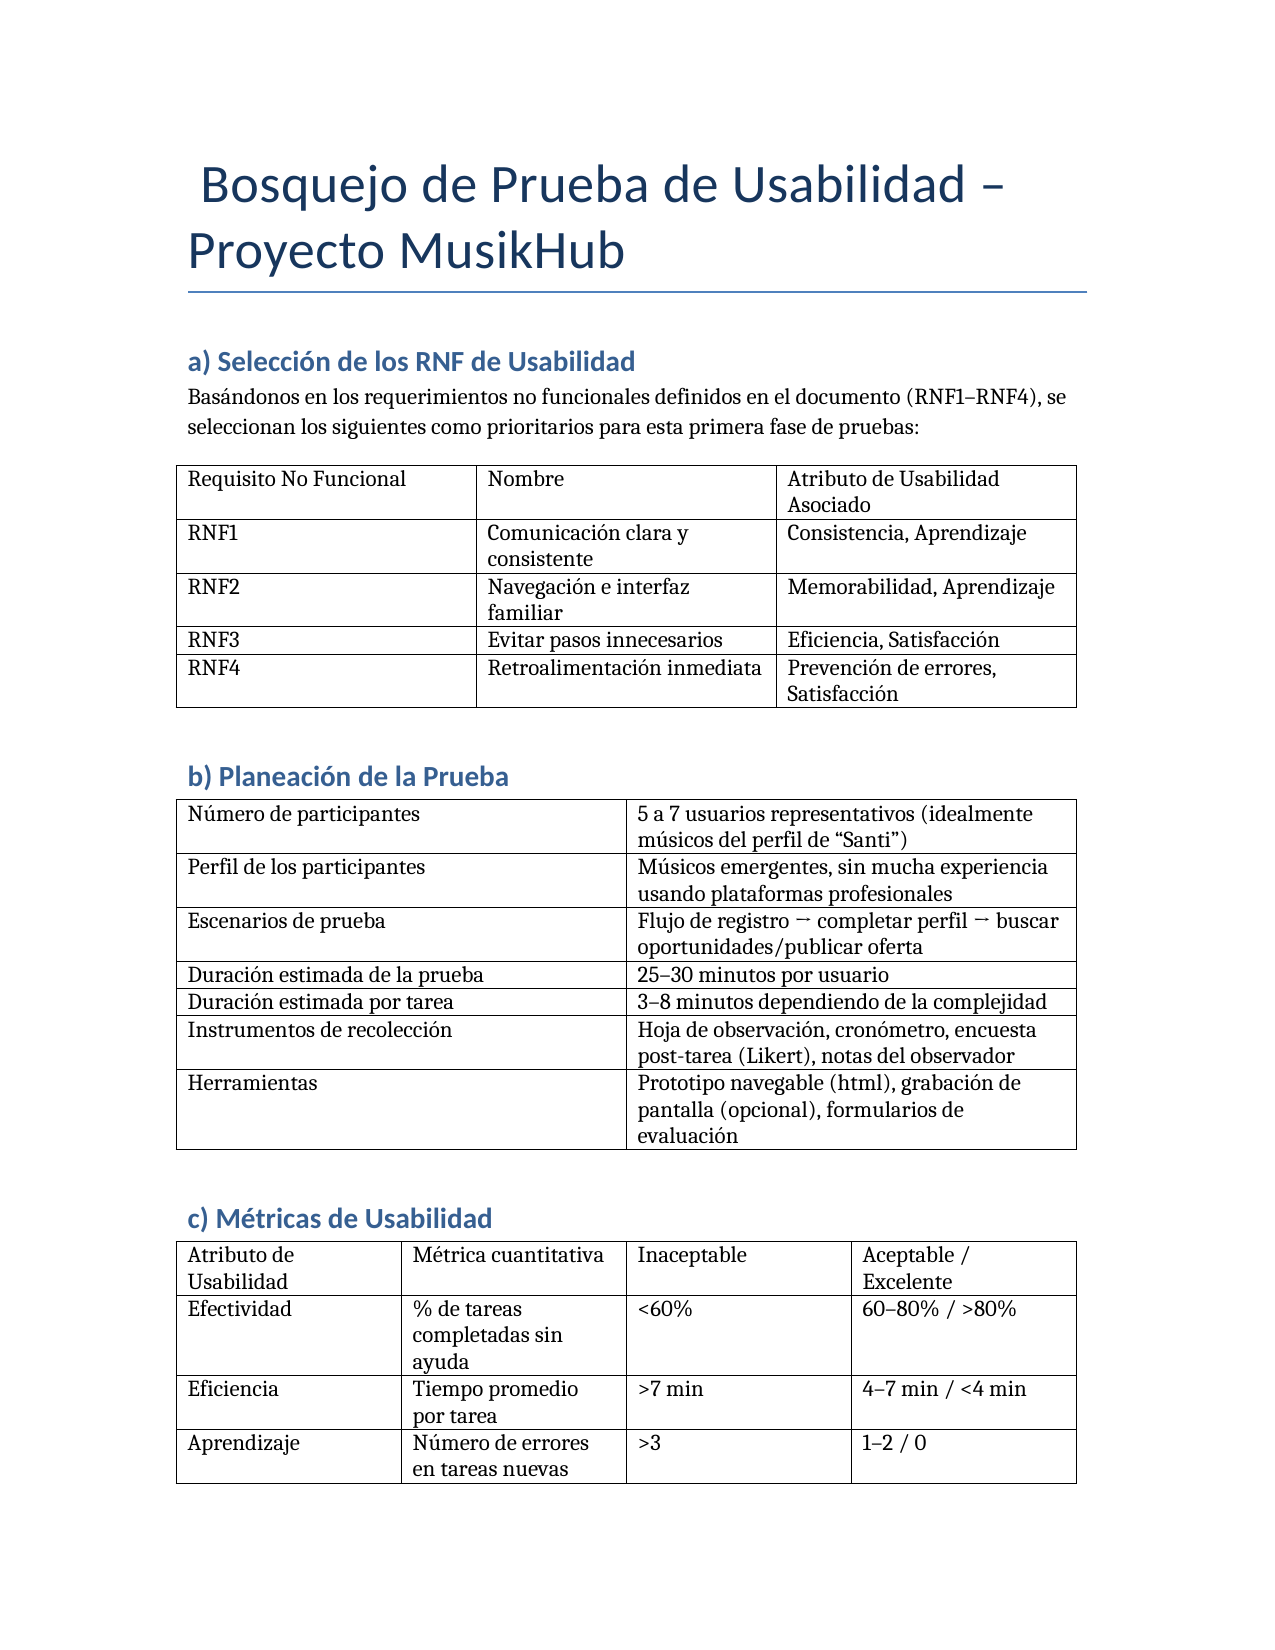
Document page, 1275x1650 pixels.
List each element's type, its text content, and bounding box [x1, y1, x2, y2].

table_cell Prevención de errores, Satisfacción [777, 655, 1076, 707]
table_header Aceptable / Excelente [852, 1242, 1076, 1295]
table_header Número de participantes [177, 800, 626, 853]
table_cell Duración estimada por tarea [177, 989, 626, 1015]
subtitle c) Métricas de Usabilidad [187, 1200, 1087, 1236]
subtitle b) Planeación de la Prueba [187, 758, 1087, 794]
table_cell Flujo de registro → completar perfil → buscar oportunidades/publicar oferta [627, 908, 1076, 961]
table_header Métrica cuantitativa [402, 1242, 626, 1295]
table_cell RNF4 [177, 655, 476, 707]
table_cell RNF1 [177, 520, 476, 572]
table_cell Perfil de los participantes [177, 854, 626, 907]
table_cell RNF2 [177, 574, 476, 626]
table_cell Retroalimentación inmediata [477, 655, 776, 707]
table_cell >3 [627, 1430, 851, 1482]
table_cell Prototipo navegable (html), grabación de pantalla (opcional), formularios de evaluación [627, 1070, 1076, 1149]
table_cell % de tareas completadas sin ayuda [402, 1296, 626, 1375]
table_cell 4–7 min / <4 min [852, 1376, 1076, 1429]
table_cell Tiempo promedio por tarea [402, 1376, 626, 1429]
table_cell Músicos emergentes, sin mucha experiencia usando plataformas profesionales [627, 854, 1076, 907]
table_header Atributo de Usabilidad Asociado [777, 466, 1076, 519]
table_cell >7 min [627, 1376, 851, 1429]
table_cell Herramientas [177, 1070, 626, 1149]
title Bosquejo de Prueba de Usabilidad – Proyecto MusikHub [187, 150, 1087, 293]
table_cell Navegación e interfaz familiar [477, 574, 776, 626]
table_cell Efectividad [177, 1296, 401, 1375]
table_cell <60% [627, 1296, 851, 1375]
table_cell 3–8 minutos dependiendo de la complejidad [627, 989, 1076, 1015]
table_cell Hoja de observación, cronómetro, encuesta post-tarea (Likert), notas del observador [627, 1016, 1076, 1069]
table_cell Eficiencia, Satisfacción [777, 627, 1076, 653]
table_cell Memorabilidad, Aprendizaje [777, 574, 1076, 626]
table_cell Evitar pasos innecesarios [477, 627, 776, 653]
table_cell Número de errores en tareas nuevas [402, 1430, 626, 1482]
table_cell Aprendizaje [177, 1430, 401, 1482]
table_header 5 a 7 usuarios representativos (idealmente músicos del perfil de “Santi”) [627, 800, 1076, 853]
table_cell Comunicación clara y consistente [477, 520, 776, 572]
table_cell Duración estimada de la prueba [177, 962, 626, 988]
table_cell RNF3 [177, 627, 476, 653]
table_cell 1–2 / 0 [852, 1430, 1076, 1482]
table_cell Eficiencia [177, 1376, 401, 1429]
table_header Atributo de Usabilidad [177, 1242, 401, 1295]
text Basándonos en los requerimientos no funcionales definidos en el documento (RNF1–RNF4), se seleccionan los siguientes como prioritarios para esta primera fase de pruebas: [187, 384, 1087, 440]
table_header Nombre [477, 466, 776, 519]
table_header Requisito No Funcional [177, 466, 476, 519]
table_cell 60–80% / >80% [852, 1296, 1076, 1375]
table_cell 25–30 minutos por usuario [627, 962, 1076, 988]
table_header Inaceptable [627, 1242, 851, 1295]
table_cell Escenarios de prueba [177, 908, 626, 961]
table_cell Instrumentos de recolección [177, 1016, 626, 1069]
subtitle a) Selección de los RNF de Usabilidad [187, 343, 1087, 378]
table_cell Consistencia, Aprendizaje [777, 520, 1076, 572]
